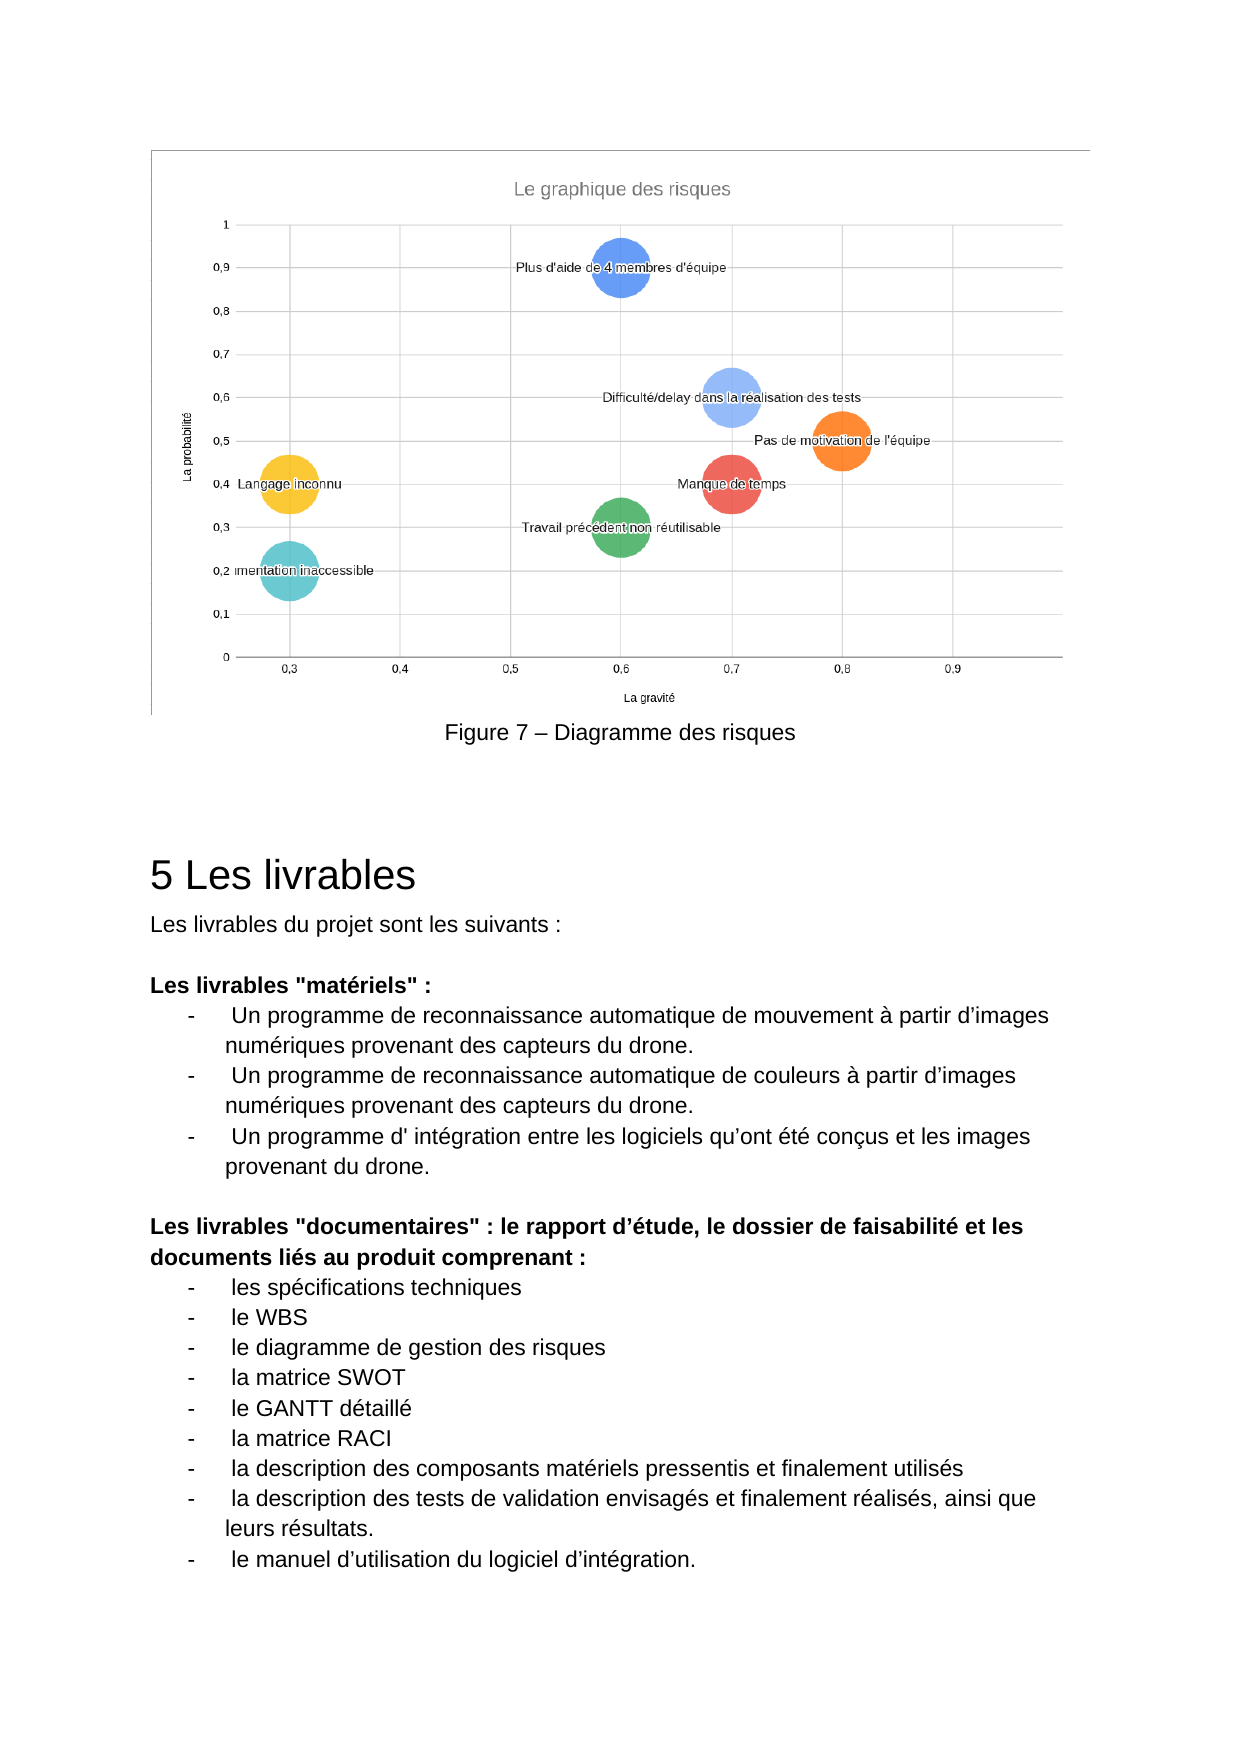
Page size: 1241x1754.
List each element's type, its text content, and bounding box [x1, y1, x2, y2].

text Les livrables "matériels" : [150, 972, 1090, 998]
picture [150, 150, 1091, 715]
list le WBS [187, 1304, 1090, 1330]
list la matrice SWOT [187, 1364, 1090, 1391]
subtitle 5 Les livrables [150, 851, 1090, 899]
list les spécifications techniques [187, 1274, 1090, 1300]
text Les livrables "documentaires" : le rapport d’étude, le dossier de faisabilité et les documents liés au produit comprenant : [150, 1213, 1090, 1270]
list le manuel d’utilisation du logiciel d’intégration. [187, 1546, 1090, 1572]
list le GANTT détaillé [187, 1394, 1090, 1421]
list la matrice RACI [187, 1425, 1090, 1451]
list Un programme de reconnaissance automatique de couleurs à partir d’images numériques provenant des capteurs du drone. [187, 1062, 1090, 1119]
list la description des tests de validation envisagés et finalement réalisés, ainsi que leurs résultats. [187, 1485, 1090, 1542]
text Les livrables du projet sont les suivants : [150, 911, 1090, 937]
list la description des composants matériels pressentis et finalement utilisés [187, 1455, 1090, 1481]
list le diagramme de gestion des risques [187, 1334, 1090, 1360]
list Un programme de reconnaissance automatique de mouvement à partir d’images numériques provenant des capteurs du drone. [187, 1002, 1090, 1058]
list Un programme d' intégration entre les logiciels qu’ont été conçus et les images provenant du drone. [187, 1123, 1090, 1179]
text Figure 7 – Diagramme des risques [150, 718, 1090, 745]
